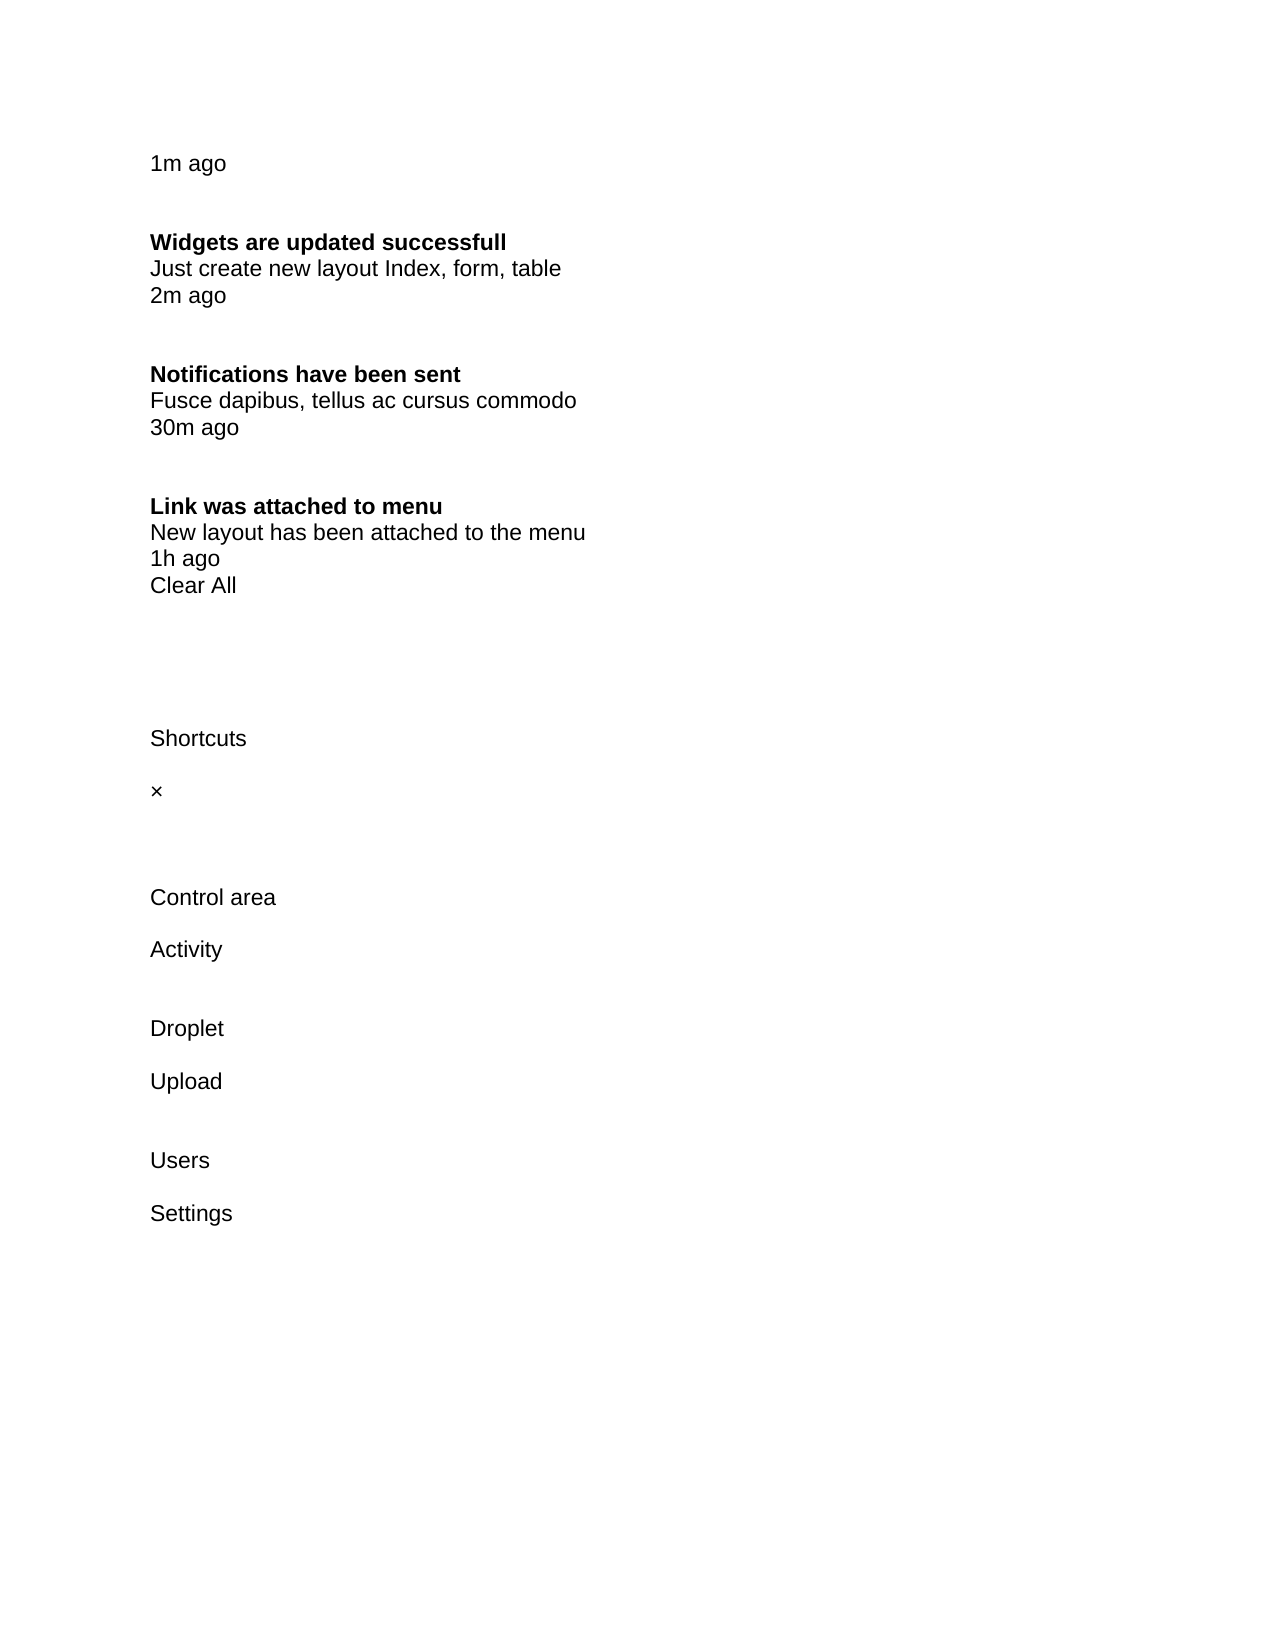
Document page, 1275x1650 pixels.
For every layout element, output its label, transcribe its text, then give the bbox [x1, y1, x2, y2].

text Shortcuts [150, 725, 1125, 752]
text Droplet [150, 1015, 1125, 1042]
text Upload [150, 1068, 1125, 1094]
text × [150, 778, 1125, 804]
text 1m ago [150, 150, 1125, 176]
text Widgets are updated successfull [150, 229, 1125, 255]
text Control area [150, 883, 1125, 910]
text Settings [150, 1200, 1125, 1226]
text Clear All [150, 572, 1125, 598]
text Just create new layout Index, form, table [150, 255, 1125, 282]
text New layout has been attached to the menu [150, 519, 1125, 545]
text 1h ago [150, 545, 1125, 572]
text 2m ago [150, 282, 1125, 308]
text Activity [150, 936, 1125, 963]
text Link was attached to menu [150, 493, 1125, 519]
text Fusce dapibus, tellus ac cursus commodo [150, 387, 1125, 413]
text 30m ago [150, 413, 1125, 440]
text Users [150, 1147, 1125, 1173]
text Notifications have been sent [150, 361, 1125, 387]
